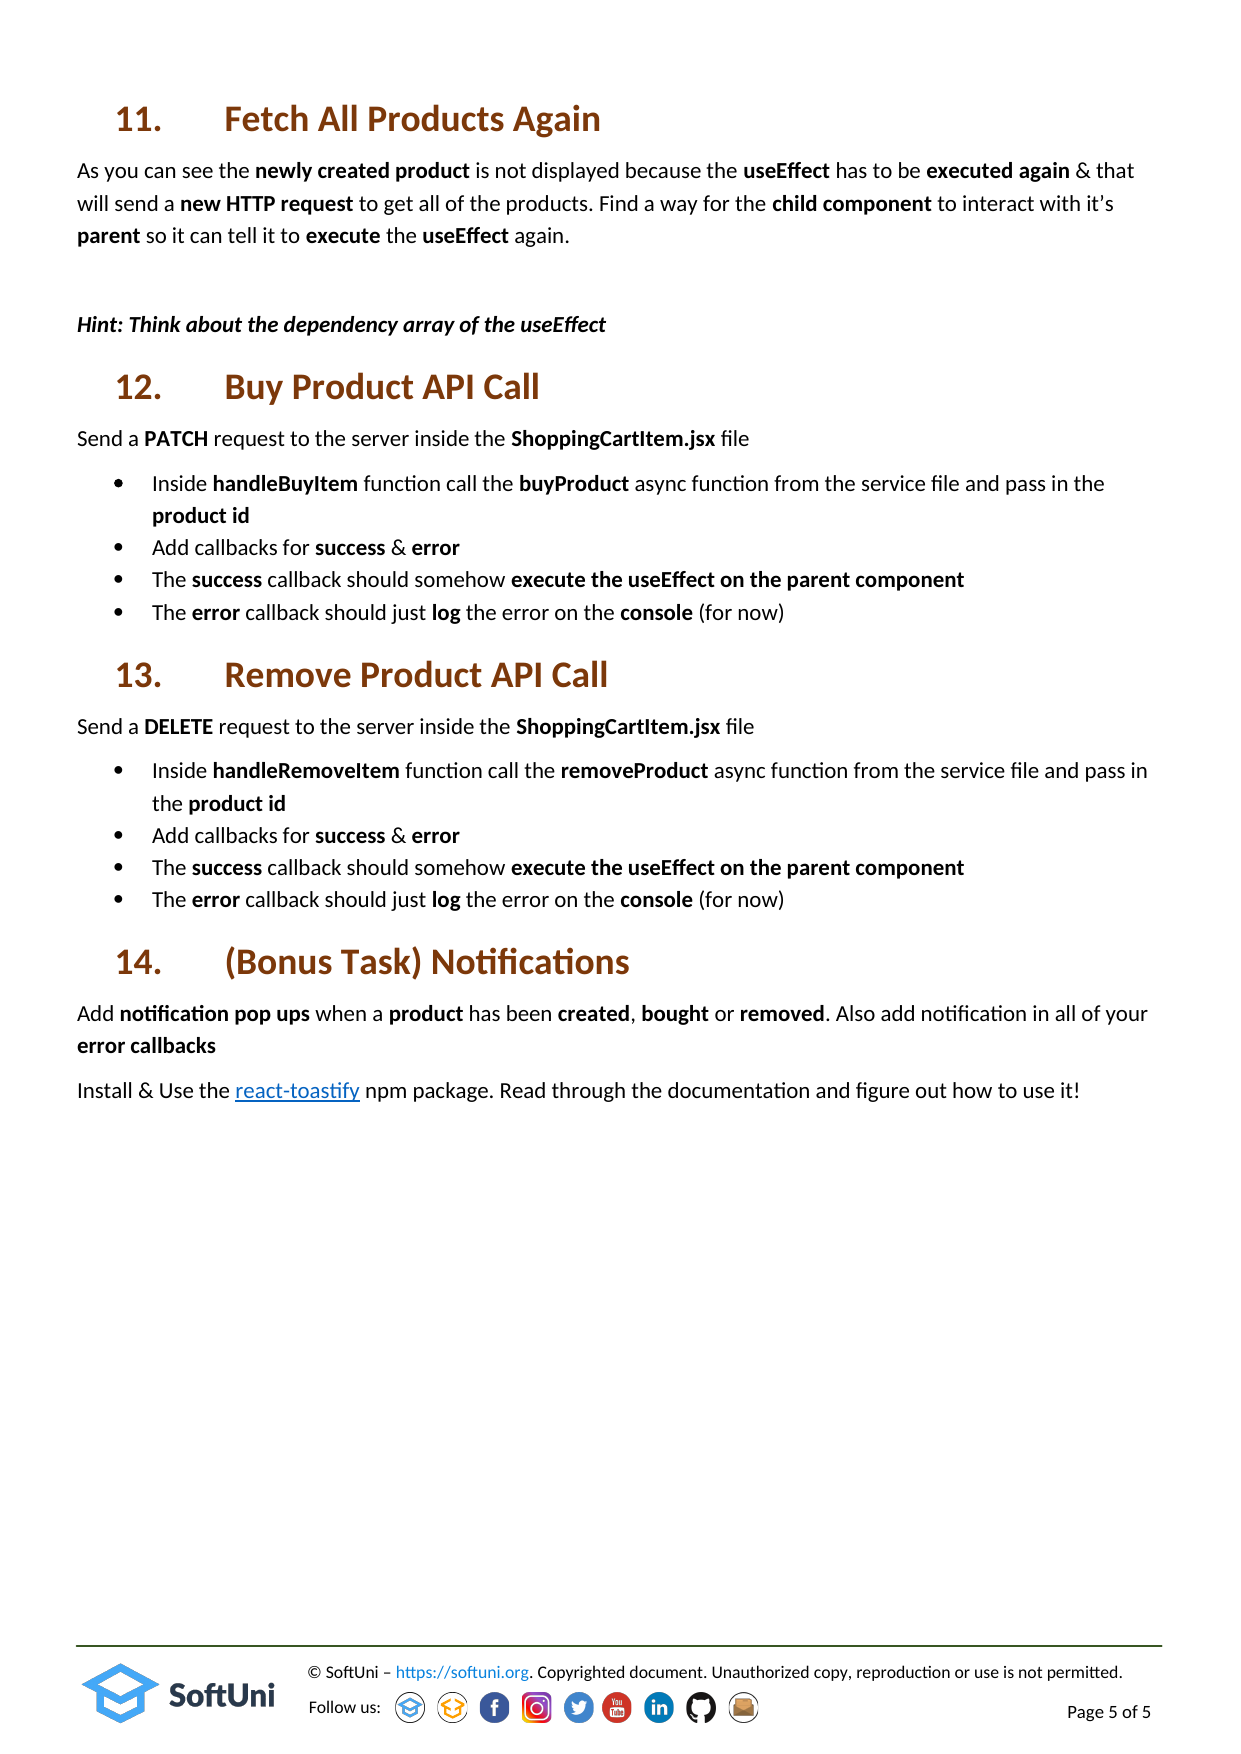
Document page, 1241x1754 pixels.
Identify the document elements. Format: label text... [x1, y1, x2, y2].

text Hint: Think about the dependency array of the useEffect [77, 310, 1163, 338]
list Add callbacks for success & error [114, 533, 1163, 561]
picture [644, 1714, 653, 1723]
picture [75, 1658, 281, 1729]
picture [728, 1692, 759, 1723]
subtitle (Bonus Task) Notifications [114, 938, 1163, 984]
list Add callbacks for success & error [114, 821, 1163, 849]
list The error callback should just log the error on the console (for now) [114, 885, 1163, 913]
picture [437, 1692, 468, 1723]
subtitle Fetch All Products Again [114, 95, 1163, 141]
picture [644, 1692, 653, 1701]
picture [564, 1692, 594, 1723]
subtitle Remove Product API Call [114, 651, 1163, 697]
picture [479, 1692, 510, 1723]
picture [665, 1692, 674, 1701]
picture [658, 1705, 667, 1714]
picture [522, 1692, 552, 1723]
text Send a DELETE request to the server inside the ShoppingCartItem.jsx file [77, 712, 1163, 740]
text Install & Use the react-toastify npm package. Read through the documentation and figure out how to use it! [77, 1076, 1163, 1104]
subtitle Buy Product API Call [114, 363, 1163, 409]
list The success callback should somehow execute the useEffect on the parent component [114, 566, 1163, 593]
picture [602, 1692, 632, 1723]
text Send a PATCH request to the server inside the ShoppingCartItem.jsx file [77, 424, 1163, 452]
list Inside handleRemoveItem function call the removeProduct async function from the service file and pass in the product id [114, 756, 1163, 817]
list The error callback should just log the error on the console (for now) [114, 598, 1163, 626]
text Add notification pop ups when a product has been created, bought or removed. Also add notification in all of your error callbacks [77, 999, 1163, 1059]
picture [395, 1692, 425, 1723]
list The success callback should somehow execute the useEffect on the parent component [114, 853, 1163, 881]
list Inside handleBuyItem function call the buyProduct async function from the service file and pass in the product id [114, 469, 1163, 529]
picture [686, 1692, 716, 1723]
text As you can see the newly created product is not displayed because the useEffect has to be executed again & that will send a new HTTP request to get all of the products. Find a way for the child component to interact with it’s parent so it can tell it to execute the useEffect again. [77, 156, 1163, 249]
picture [665, 1714, 674, 1723]
